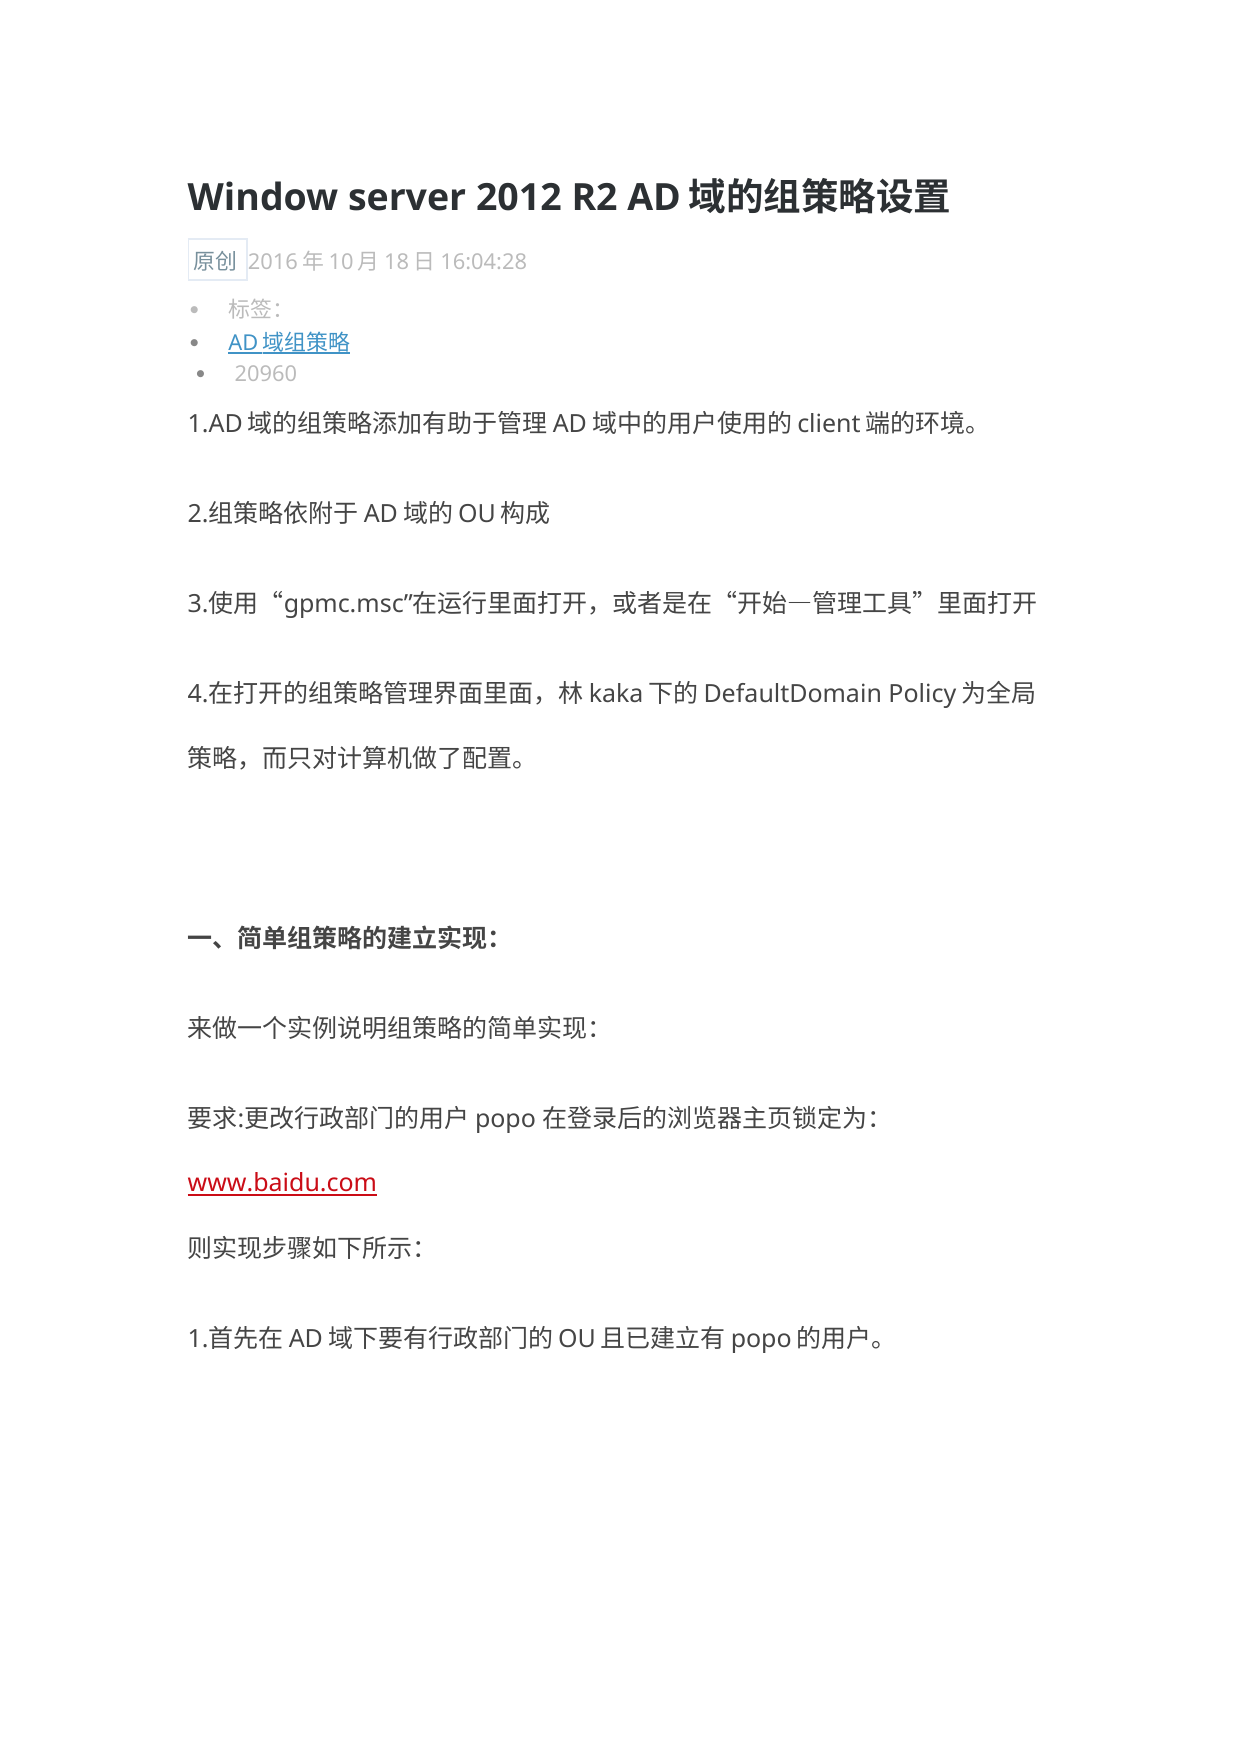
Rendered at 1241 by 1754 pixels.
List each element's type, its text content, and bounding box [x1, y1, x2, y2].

text 一、简单组策略的建立实现： [187, 904, 1053, 969]
text Window server 2012 R2 AD域的组策略设置 [187, 162, 1053, 227]
list 20960 [197, 357, 1053, 389]
text 要求:更改行政部门的用户 popo 在登录后的浏览器主页锁定为：www.baidu.com [187, 1084, 1053, 1214]
list 标签： [191, 292, 1053, 324]
list AD域组策略 [191, 324, 1053, 357]
text 4.在打开的组策略管理界面里面，林kaka下的DefaultDomain Policy为全局策略，而只对计算机做了配置。 [187, 659, 1053, 789]
text 原创 2016年10月18日 16:04:28 [187, 227, 1053, 292]
text 2.组策略依附于AD域的OU构成 [187, 479, 1053, 544]
text 3.使用“gpmc.msc”在运行里面打开，或者是在“开始—管理工具”里面打开 [187, 569, 1053, 634]
text 1.AD域的组策略添加有助于管理AD域中的用户使用的client端的环境。 [187, 389, 1053, 454]
text 1.首先在AD域下要有行政部门的OU且已建立有popo的用户。 [187, 1304, 1053, 1369]
text 则实现步骤如下所示： [187, 1214, 1053, 1279]
text 来做一个实例说明组策略的简单实现： [187, 994, 1053, 1059]
